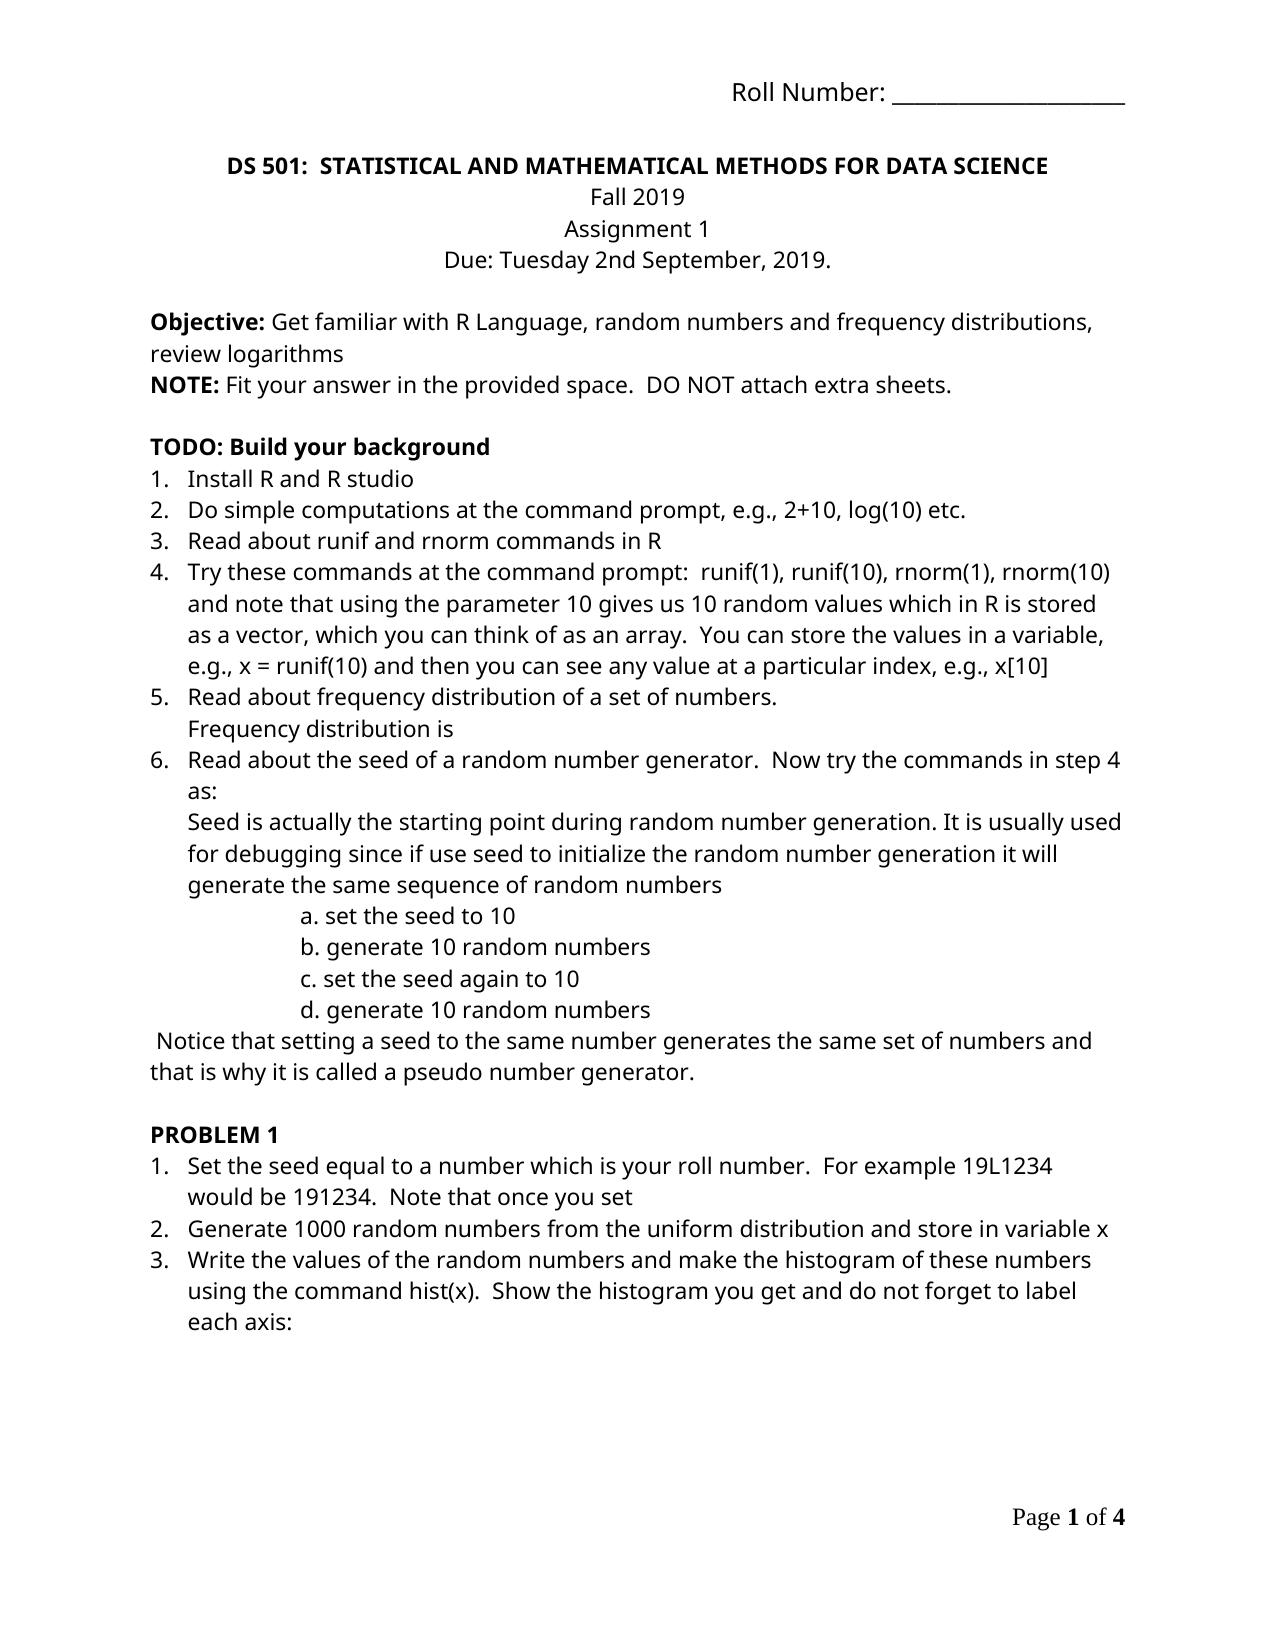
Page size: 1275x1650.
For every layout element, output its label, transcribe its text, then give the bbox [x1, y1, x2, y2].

text Due: Tuesday 2nd September, 2019. [150, 244, 1125, 275]
text Assignment 1 [150, 212, 1125, 244]
text b. generate 10 random numbers [150, 931, 1125, 962]
text c. set the seed again to 10 [150, 962, 1125, 994]
list Install R and R studio [150, 462, 1125, 494]
text PROBLEM 1 [150, 1119, 1125, 1150]
list Read about runif and rnorm commands in R [150, 525, 1125, 556]
list Do simple computations at the command prompt, e.g., 2+10, log(10) etc. [150, 494, 1125, 525]
list Read about the seed of a random number generator. Now try the commands in step 4 as: [150, 744, 1125, 806]
text DS 501: STATISTICAL AND MATHEMATICAL METHODS FOR DATA SCIENCE [150, 150, 1125, 181]
text TODO: Build your background [150, 431, 1125, 462]
text NOTE: Fit your answer in the provided space. DO NOT attach extra sheets. [150, 369, 1125, 400]
list Read about frequency distribution of a set of numbers. [150, 681, 1125, 712]
text Seed is actually the starting point during random number generation. It is usually used for debugging since if use seed to initialize the random number generation it will generate the same sequence of random numbers [187, 806, 1125, 900]
text Frequency distribution is [187, 712, 1125, 744]
list Generate 1000 random numbers from the uniform distribution and store in variable x [150, 1212, 1125, 1244]
text d. generate 10 random numbers [150, 994, 1125, 1025]
text Objective: Get familiar with R Language, random numbers and frequency distributions, review logarithms [150, 306, 1125, 369]
list Set the seed equal to a number which is your roll number. For example 19L1234 would be 191234. Note that once you set [150, 1150, 1125, 1212]
text Notice that setting a seed to the same number generates the same set of numbers and that is why it is called a pseudo number generator. [150, 1025, 1125, 1087]
text Fall 2019 [150, 181, 1125, 212]
text a. set the seed to 10 [150, 900, 1125, 931]
list Write the values of the random numbers and make the histogram of these numbers using the command hist(x). Show the histogram you get and do not forget to label each axis: [150, 1244, 1125, 1337]
list Try these commands at the command prompt: runif(1), runif(10), rnorm(1), rnorm(10) and note that using the parameter 10 gives us 10 random values which in R is stored as a vector, which you can think of as an array. You can store the values in a variable, e.g., x = runif(10) and then you can see any value at a particular index, e.g., x[10] [150, 556, 1125, 681]
